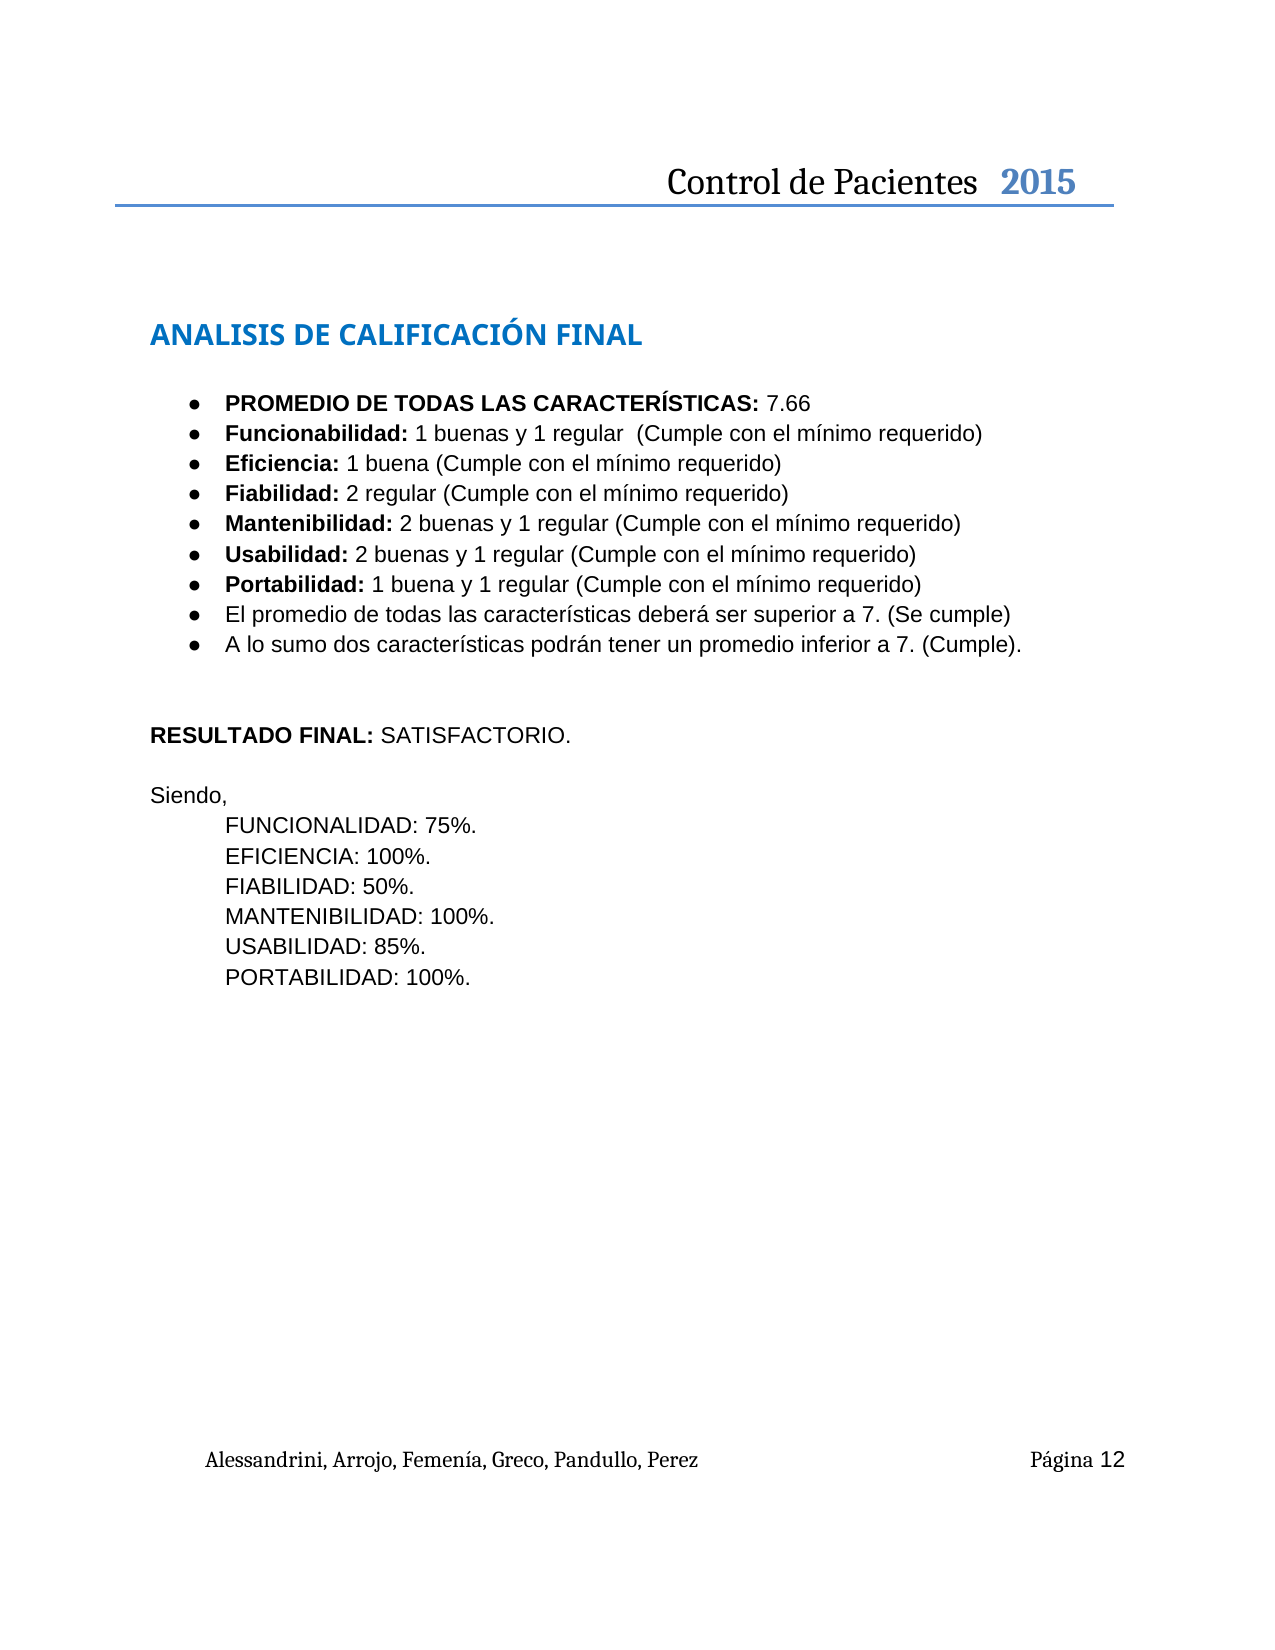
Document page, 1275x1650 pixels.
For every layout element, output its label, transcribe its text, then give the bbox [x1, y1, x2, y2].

list Eficiencia: 1 buena (Cumple con el mínimo requerido) [187, 450, 1125, 476]
list A lo sumo dos características podrán tener un promedio inferior a 7. (Cumple). [187, 631, 1125, 658]
text Siendo, [150, 782, 1125, 809]
list Fiabilidad: 2 regular (Cumple con el mínimo requerido) [187, 480, 1125, 507]
text FIABILIDAD: 50%. [150, 873, 1125, 899]
list Portabilidad: 1 buena y 1 regular (Cumple con el mínimo requerido) [187, 571, 1125, 597]
subtitle ANALISIS DE CALIFICACIÓN FINAL [150, 314, 1125, 353]
text USABILIDAD: 85%. [150, 933, 1125, 960]
list PROMEDIO DE TODAS LAS CARACTERÍSTICAS: 7.66 [187, 389, 1125, 416]
text PORTABILIDAD: 100%. [150, 963, 1125, 990]
text MANTENIBILIDAD: 100%. [150, 903, 1125, 929]
text EFICIENCIA: 100%. [150, 843, 1125, 869]
list Mantenibilidad: 2 buenas y 1 regular (Cumple con el mínimo requerido) [187, 510, 1125, 537]
list Funcionabilidad: 1 buenas y 1 regular (Cumple con el mínimo requerido) [187, 420, 1125, 446]
text RESULTADO FINAL: SATISFACTORIO. [150, 722, 1125, 748]
text FUNCIONALIDAD: 75%. [150, 812, 1125, 839]
list Usabilidad: 2 buenas y 1 regular (Cumple con el mínimo requerido) [187, 541, 1125, 567]
list El promedio de todas las características deberá ser superior a 7. (Se cumple) [187, 601, 1125, 627]
